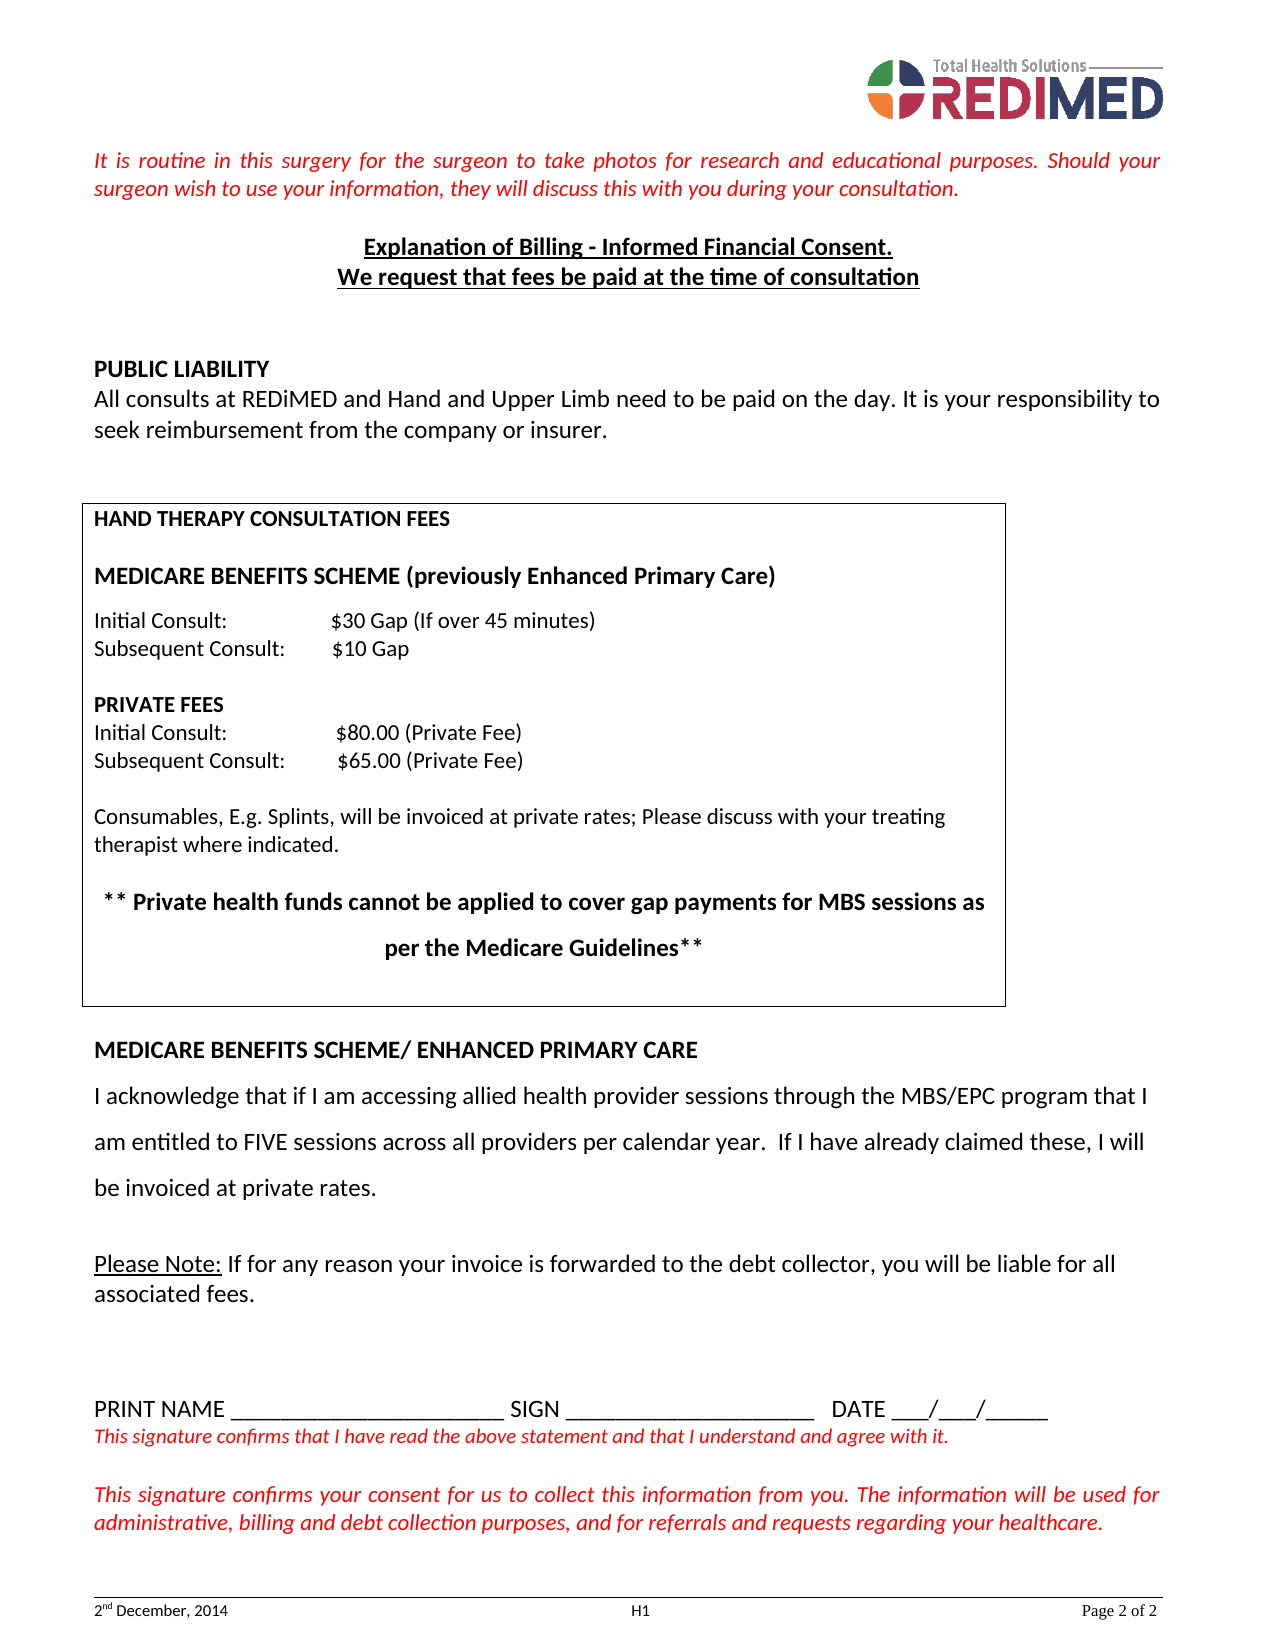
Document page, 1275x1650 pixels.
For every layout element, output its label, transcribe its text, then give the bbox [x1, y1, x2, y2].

text Explanation of Billing - Informed Financial Consent. [94, 231, 1163, 261]
text I acknowledge that if I am accessing allied health provider sessions through the MBS/EPC program that I am entitled to FIVE sessions across all providers per calendar year. If I have already claimed these, I will be invoiced at private rates. [94, 1080, 1163, 1202]
text PUBLIC LIABILITY [94, 353, 1163, 383]
text This signature confirms your consent for us to collect this information from you. The information will be used for administrative, billing and debt collection purposes, and for referrals and requests regarding your healthcare. [94, 1480, 1163, 1536]
picture [867, 59, 1163, 119]
text MEDICARE BENEFITS SCHEME/ ENHANCED PRIMARY CARE [94, 1035, 1163, 1065]
text All consults at REDiMED and Hand and Upper Limb need to be paid on the day. It is your responsibility to seek reimbursement from the company or insurer. [94, 383, 1163, 444]
text It is routine in this surgery for the surgeon to take photos for research and educational purposes. Should your surgeon wish to use your information, they will discuss this with you during your consultation. [94, 146, 1163, 202]
table_header HAND THERAPY CONSULTATION FEES MEDICARE BENEFITS SCHEME (previously Enhanced Primary Care) Initial Consult: $30 Gap (If over 45 minutes) Subsequent Consult: $10 Gap PRIVATE FEES Initial Consult: $80.00 (Private Fee) Subsequent Consult: $65.00 (Private Fee) Consumables, E.g. Splints, will be invoiced at private rates; Please discuss with your treating therapist where indicated. ** Private health funds cannot be applied to cover gap payments for MBS sessions as per the Medicare Guidelines** [83, 504, 1005, 1006]
text PRINT NAME ______________________ SIGN ____________________ DATE ___/___/_____ [94, 1393, 1163, 1424]
text We request that fees be paid at the time of consultation [94, 261, 1163, 292]
text Please Note: If for any reason your invoice is forwarded to the debt collector, you will be liable for all associated fees. [94, 1248, 1163, 1309]
text This signature confirms that I have read the above statement and that I understand and agree with it. [94, 1424, 1163, 1449]
